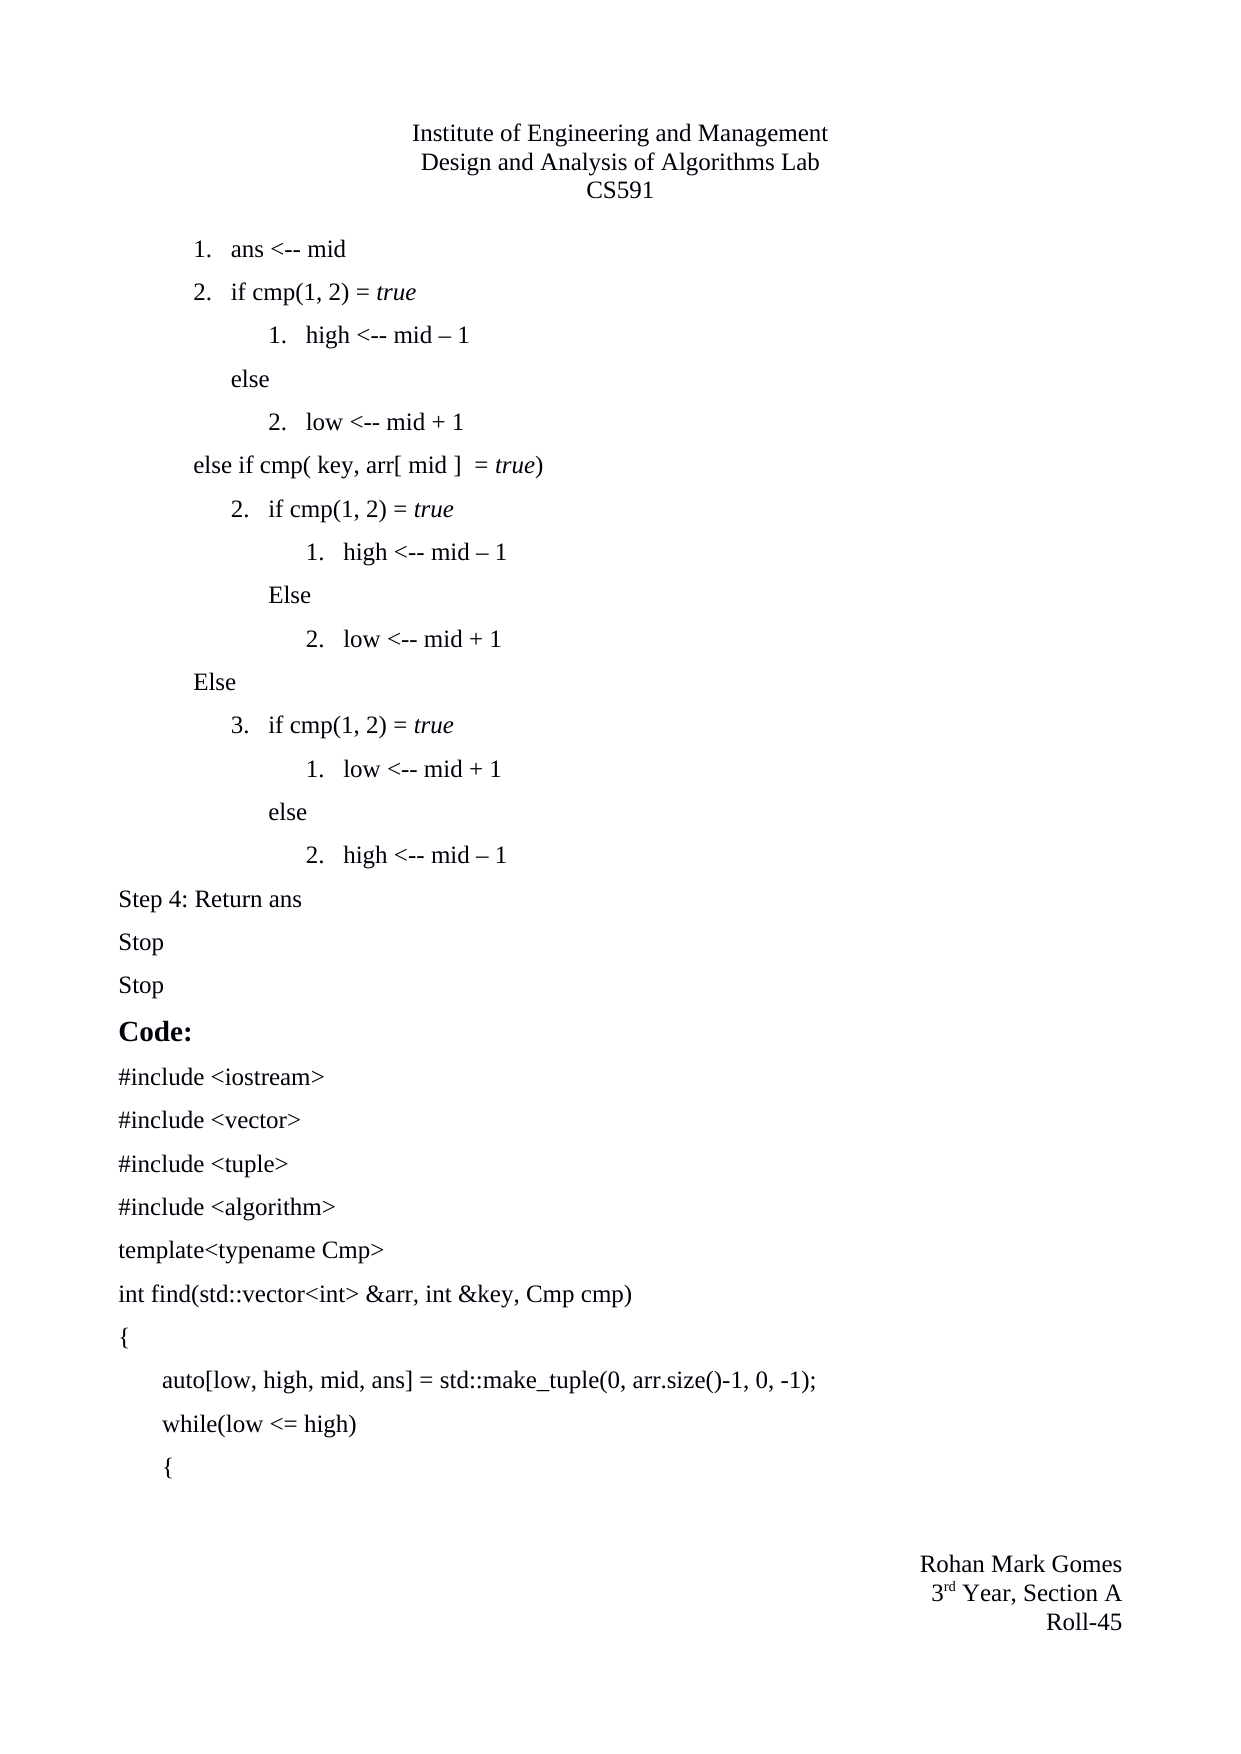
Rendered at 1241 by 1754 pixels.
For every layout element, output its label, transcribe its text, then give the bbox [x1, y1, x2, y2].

list low <-- mid + 1 [306, 754, 1122, 783]
list high <-- mid – 1 [306, 841, 1122, 869]
text template<typename Cmp> [118, 1235, 1122, 1264]
list low <-- mid + 1 [268, 407, 1122, 436]
text { [118, 1452, 1122, 1481]
text Code: [118, 1014, 1122, 1047]
list if cmp(1, 2) = true [193, 277, 1122, 306]
list high <-- mid – 1 [306, 537, 1122, 566]
list Else [193, 667, 1122, 696]
list if cmp(1, 2) = true [231, 494, 1122, 523]
list high <-- mid – 1 [268, 321, 1122, 349]
text Step 4: Return ans [118, 884, 1122, 913]
list Else [268, 581, 1122, 609]
text Stop [118, 927, 1122, 956]
text #include <tuple> [118, 1149, 1122, 1177]
text Stop [118, 971, 1122, 999]
list else [268, 797, 1122, 826]
list if cmp(1, 2) = true [231, 711, 1122, 739]
text while(low <= high) [118, 1409, 1122, 1437]
list ans <-- mid [193, 234, 1122, 263]
text #include <vector> [118, 1105, 1122, 1134]
text { [118, 1322, 1122, 1351]
list low <-- mid + 1 [306, 624, 1122, 653]
text auto[low, high, mid, ans] = std::make_tuple(0, arr.size()-1, 0, -1); [118, 1365, 1122, 1394]
list else if cmp( key, arr[ mid ] = true) [193, 451, 1122, 479]
text #include <algorithm> [118, 1192, 1122, 1221]
text int find(std::vector<int> &arr, int &key, Cmp cmp) [118, 1279, 1122, 1307]
text #include <iostream> [118, 1062, 1122, 1091]
list else [231, 364, 1122, 393]
